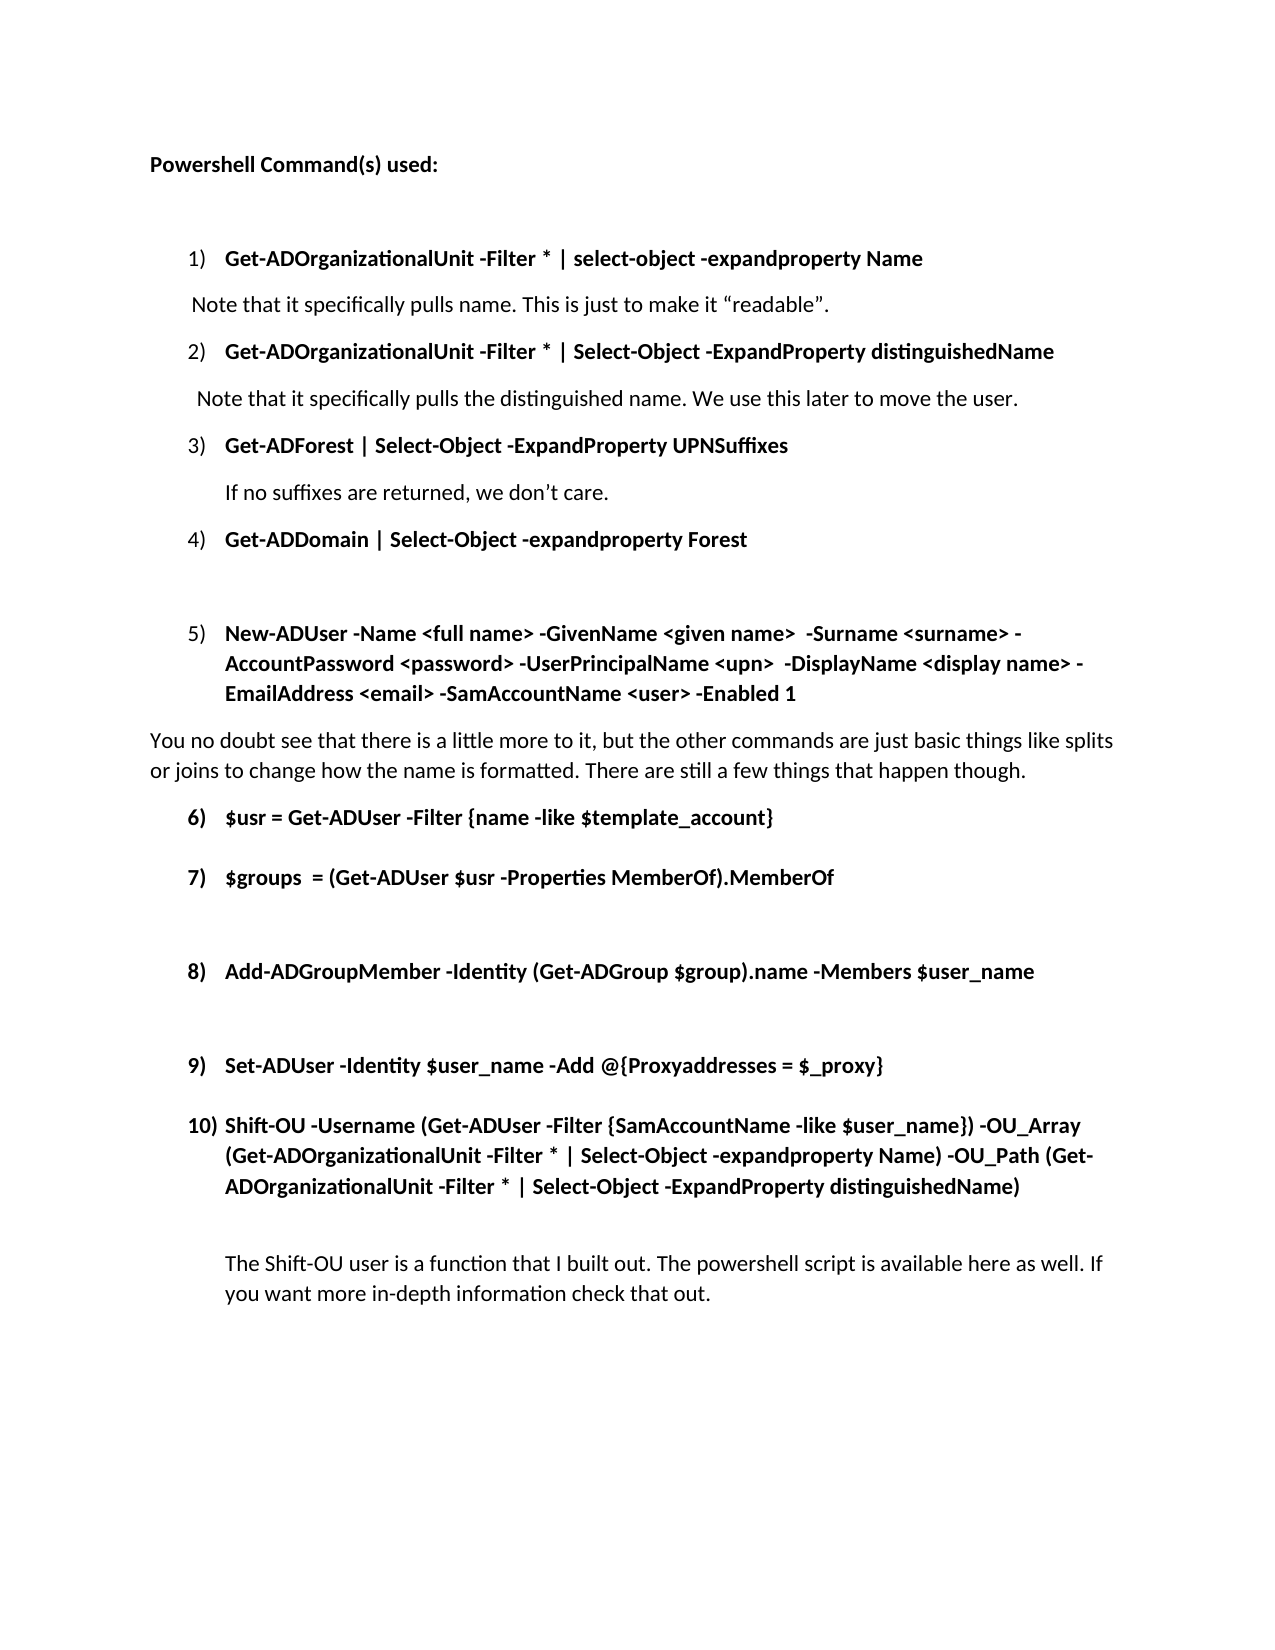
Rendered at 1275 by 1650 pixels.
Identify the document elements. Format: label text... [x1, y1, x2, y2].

text You no doubt see that there is a little more to it, but the other commands are just basic things like splits or joins to change how the name is formatted. There are still a few things that happen though. [150, 726, 1125, 784]
list Get-ADForest | Select-Object -ExpandProperty UPNSuffixes [187, 431, 1125, 459]
list Add-ADGroupMember -Identity (Get-ADGroup $group).name -Members $user_name [187, 957, 1125, 985]
text Note that it specifically pulls the distinguished name. We use this later to move the user. [150, 384, 1125, 412]
list $groups = (Get-ADUser $usr -Properties MemberOf).MemberOf [187, 863, 1125, 892]
text Note that it specifically pulls name. This is just to make it “readable”. [150, 291, 1125, 319]
list Get-ADOrganizationalUnit -Filter * | Select-Object -ExpandProperty distinguishedName [187, 337, 1125, 366]
list Set-ADUser -Identity $user_name -Add @{Proxyaddresses = $_proxy} [187, 1051, 1125, 1079]
list Shift-OU -Username (Get-ADUser -Filter {SamAccountName -like $user_name}) -OU_Array (Get-ADOrganizationalUnit -Filter * | Select-Object -expandproperty Name) -OU_Path (Get-ADOrganizationalUnit -Filter * | Select-Object -ExpandProperty distinguishedName) [187, 1111, 1125, 1200]
text Powershell Command(s) used: [150, 150, 1125, 178]
list New-ADUser -Name <full name> -GivenName <given name> -Surname <surname> - AccountPassword <password> -UserPrincipalName <upn> -DisplayName <display name> -EmailAddress <email> -SamAccountName <user> -Enabled 1 [187, 619, 1125, 707]
text The Shift-OU user is a function that I built out. The powershell script is available here as well. If you want more in-depth information check that out. [225, 1249, 1125, 1307]
list Get-ADDomain | Select-Object -expandproperty Forest [187, 525, 1125, 553]
text If no suffixes are returned, we don’t care. [225, 478, 1125, 506]
list Get-ADOrganizationalUnit -Filter * | select-object -expandproperty Name [187, 244, 1125, 272]
list $usr = Get-ADUser -Filter {name -like $template_account} [187, 803, 1125, 831]
